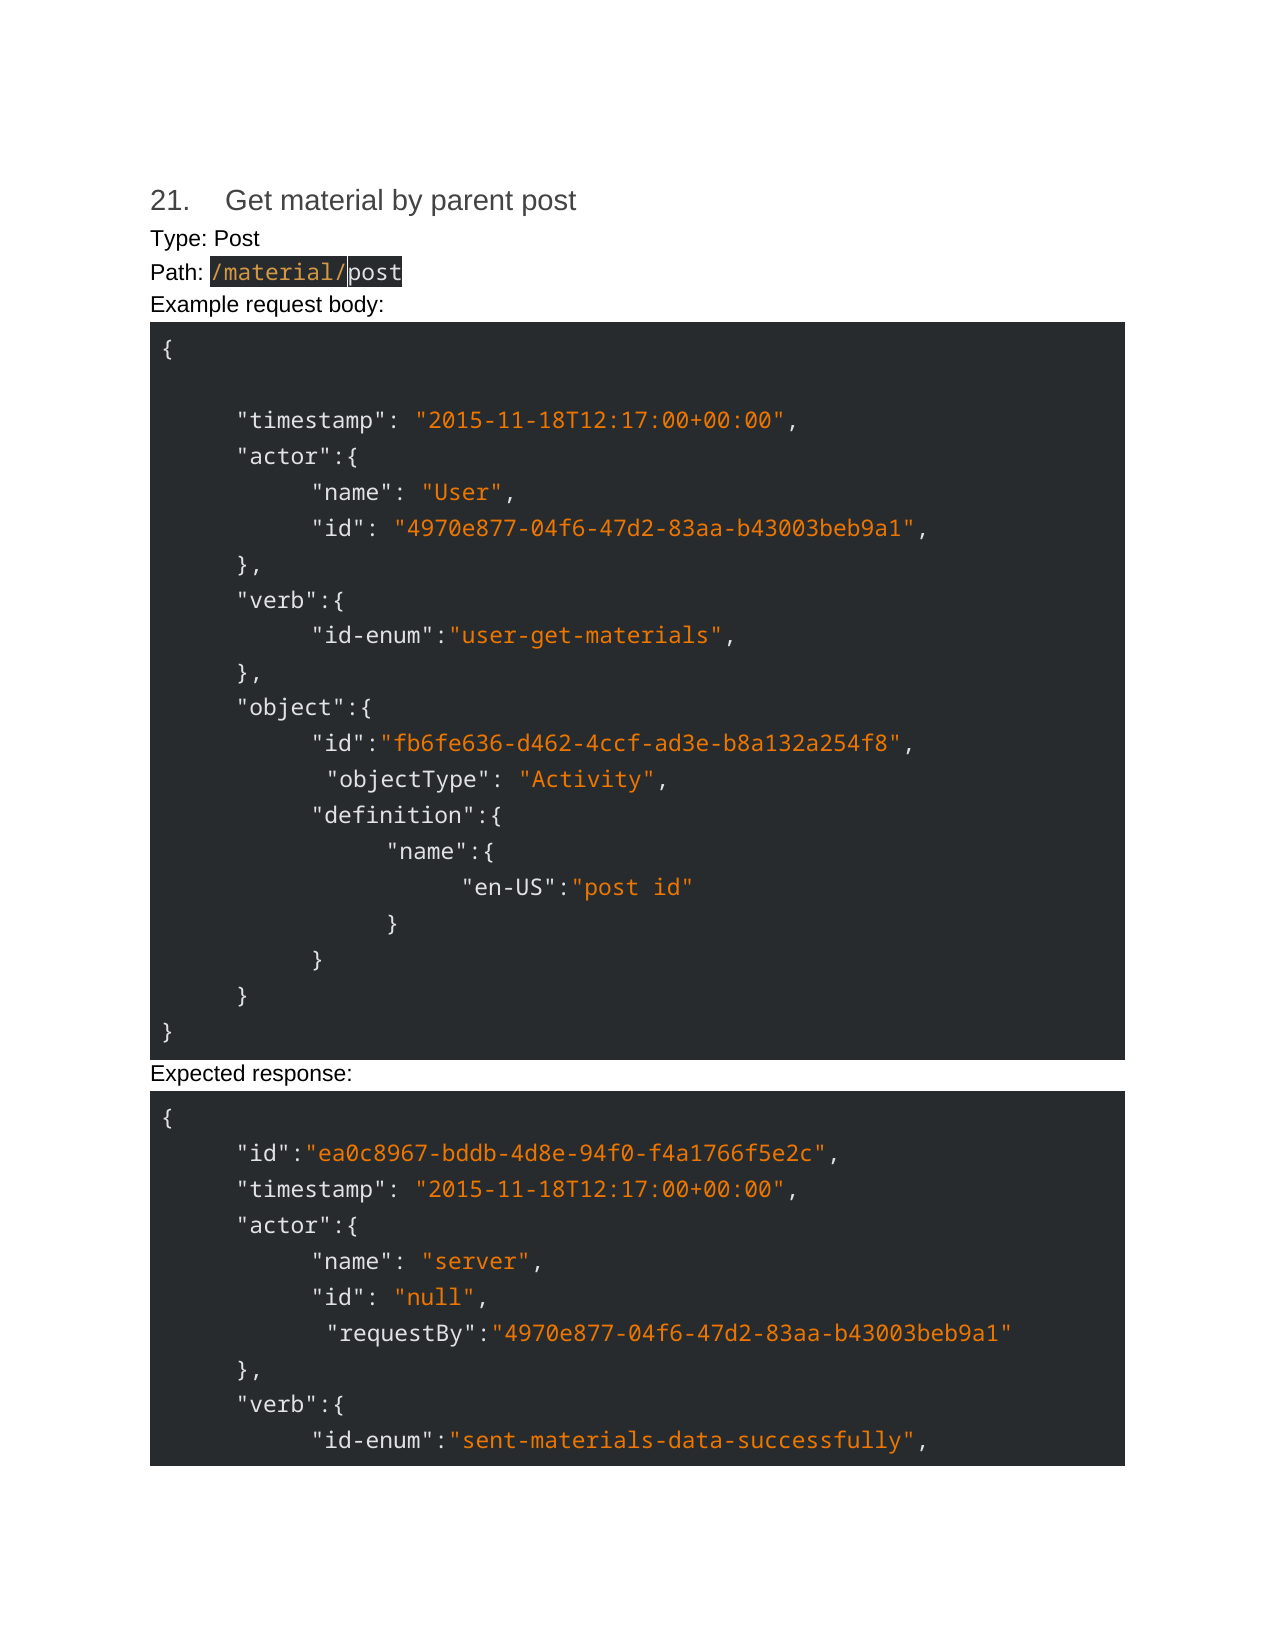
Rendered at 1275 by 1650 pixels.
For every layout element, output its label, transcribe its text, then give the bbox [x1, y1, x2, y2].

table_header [150, 1091, 1125, 1466]
text Expected response: [150, 1060, 1125, 1087]
subtitle Get material by parent post [150, 183, 1125, 217]
text Type: Post Path: /material/post Example request body: [150, 225, 1125, 318]
table_header { "timestamp": "2015-11-18T12:17:00+00:00", "actor":{ "name": "User", "id": "4970e877-04f6-47d2-83aa-b43003beb9a1", }, "verb":{ "id-enum":"user-get-materials", }, "object":{ "id":"fb6fe636-d462-4ccf-ad3e-b8a132a254f8", "objectType": "Activity", "definition":{ "name":{ "en-US":"post id" } } } } [150, 322, 1125, 1060]
